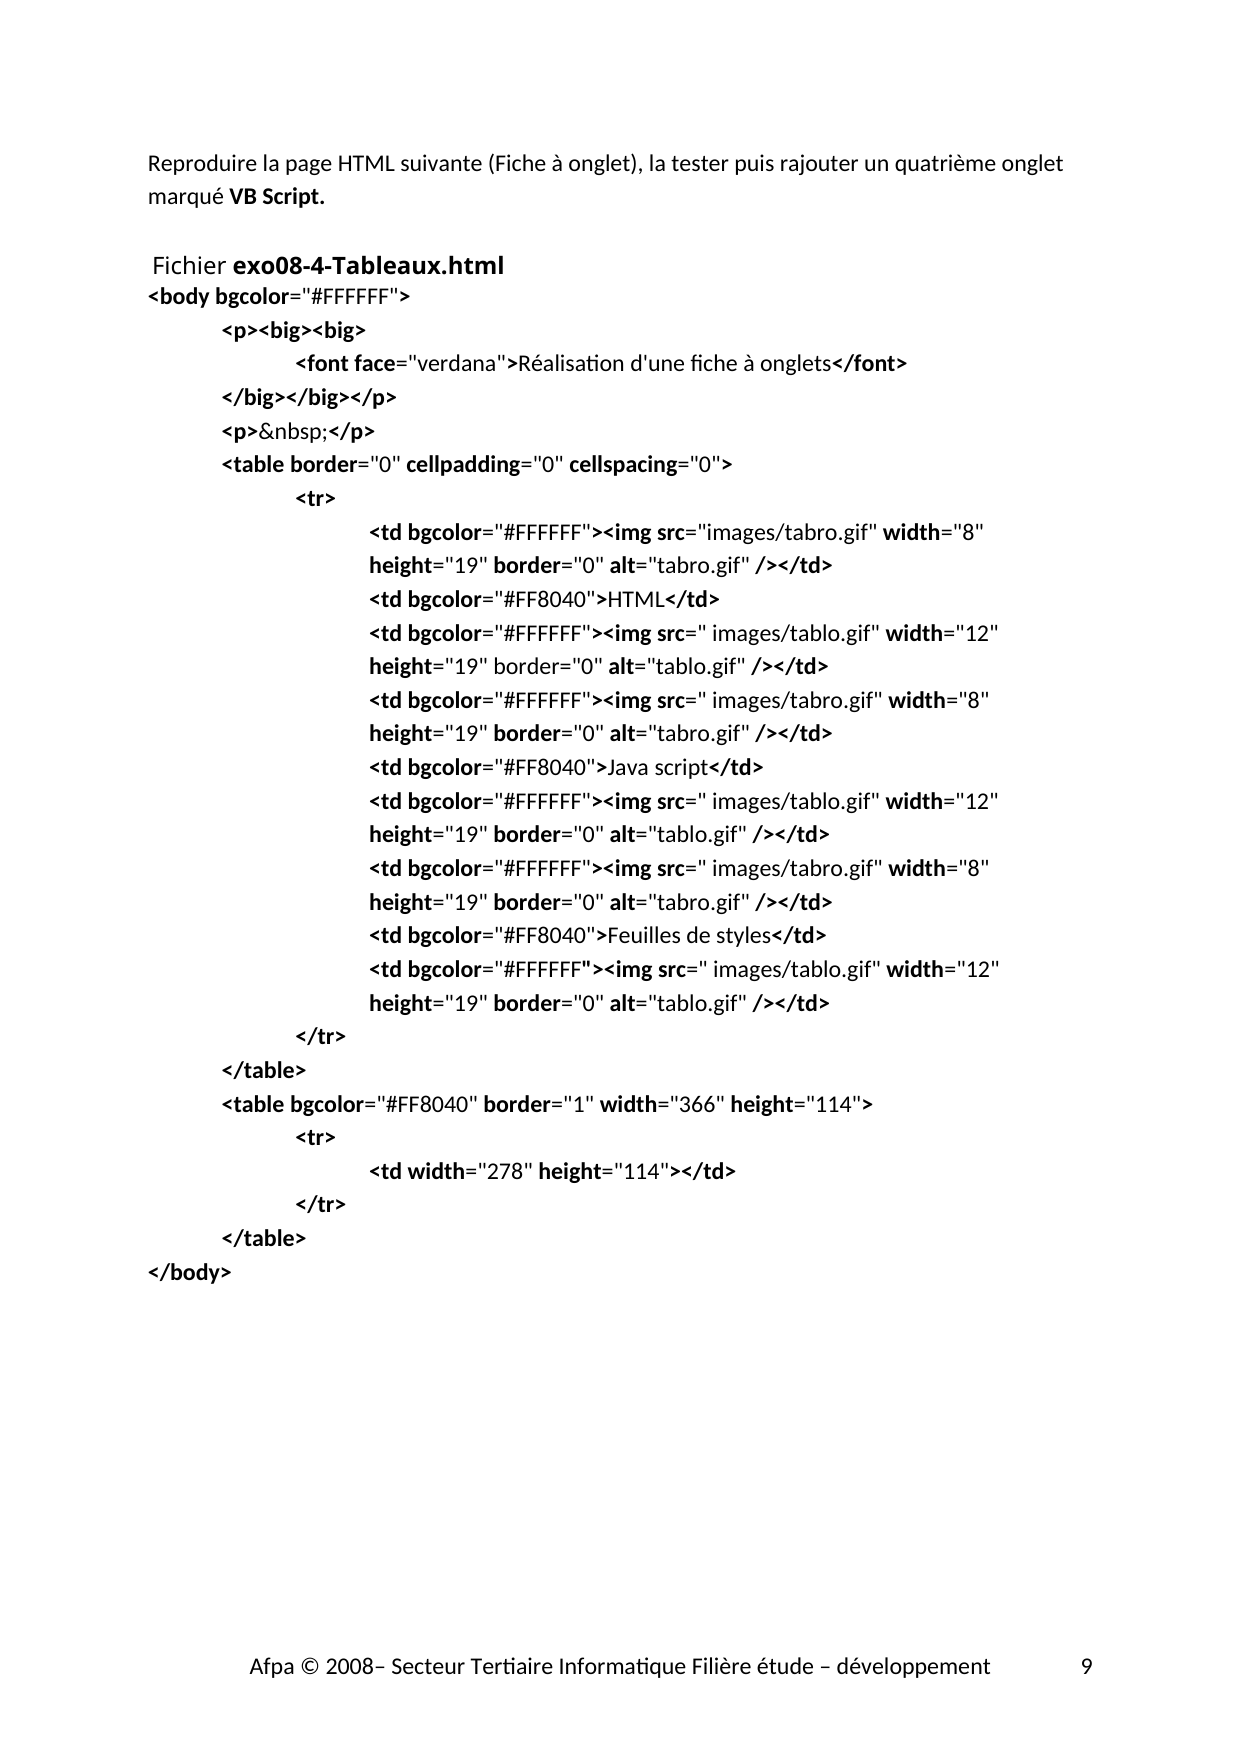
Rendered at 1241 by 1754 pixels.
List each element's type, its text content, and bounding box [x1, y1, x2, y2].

text <td bgcolor="#FFFFFF"><img src=" images/tablo.gif" width="12" [148, 954, 1093, 983]
text <td bgcolor="#FFFFFF"><img src=" images/tabro.gif" width="8" [148, 685, 1093, 714]
text <tr> [148, 483, 1093, 512]
text <td width="278" height="114"></td> [148, 1156, 1093, 1185]
text </big></big></p> [148, 382, 1093, 411]
text Fichier exo08-4-Tableaux.html [152, 248, 1088, 281]
text <p><big><big> [148, 315, 1093, 344]
text <td bgcolor="#FFFFFF"><img src=" images/tabro.gif" width="8" [148, 853, 1093, 882]
text height="19" border="0" alt="tablo.gif" /></td> [148, 651, 1093, 681]
text <tr> [148, 1122, 1093, 1152]
text <table border="0" cellpadding="0" cellspacing="0"> [148, 449, 1093, 479]
text </body> [148, 1257, 1093, 1286]
text <td bgcolor="#FF8040">Java script</td> [148, 752, 1093, 781]
text Reproduire la page HTML suivante (Fiche à onglet), la tester puis rajouter un quatrième onglet marqué VB Script. [148, 148, 1093, 211]
text <td bgcolor="#FF8040">Feuilles de styles</td> [148, 920, 1093, 950]
text <p>&nbsp;</p> [148, 416, 1093, 445]
text </table> [148, 1223, 1093, 1252]
text <body bgcolor="#FFFFFF"> [148, 281, 1093, 310]
text height="19" border="0" alt="tablo.gif" /></td> [148, 988, 1093, 1017]
text </tr> [148, 1189, 1093, 1219]
text <td bgcolor="#FFFFFF"><img src="images/tabro.gif" width="8" [148, 517, 1093, 546]
text <td bgcolor="#FF8040">HTML</td> [148, 584, 1093, 613]
text </tr> [148, 1021, 1093, 1051]
text height="19" border="0" alt="tablo.gif" /></td> [295, 819, 1093, 849]
text <td bgcolor="#FFFFFF"><img src=" images/tablo.gif" width="12" [148, 618, 1093, 647]
text height="19" border="0" alt="tabro.gif" /></td> [295, 887, 1093, 916]
text <td bgcolor="#FFFFFF"><img src=" images/tablo.gif" width="12" [148, 786, 1093, 815]
text </table> [148, 1055, 1093, 1084]
text <font face="verdana">Réalisation d'une fiche à onglets</font> [221, 348, 1093, 378]
text height="19" border="0" alt="tabro.gif" /></td> [148, 718, 1093, 748]
text height="19" border="0" alt="tabro.gif" /></td> [148, 550, 1093, 579]
text <table bgcolor="#FF8040" border="1" width="366" height="114"> [148, 1089, 1093, 1118]
